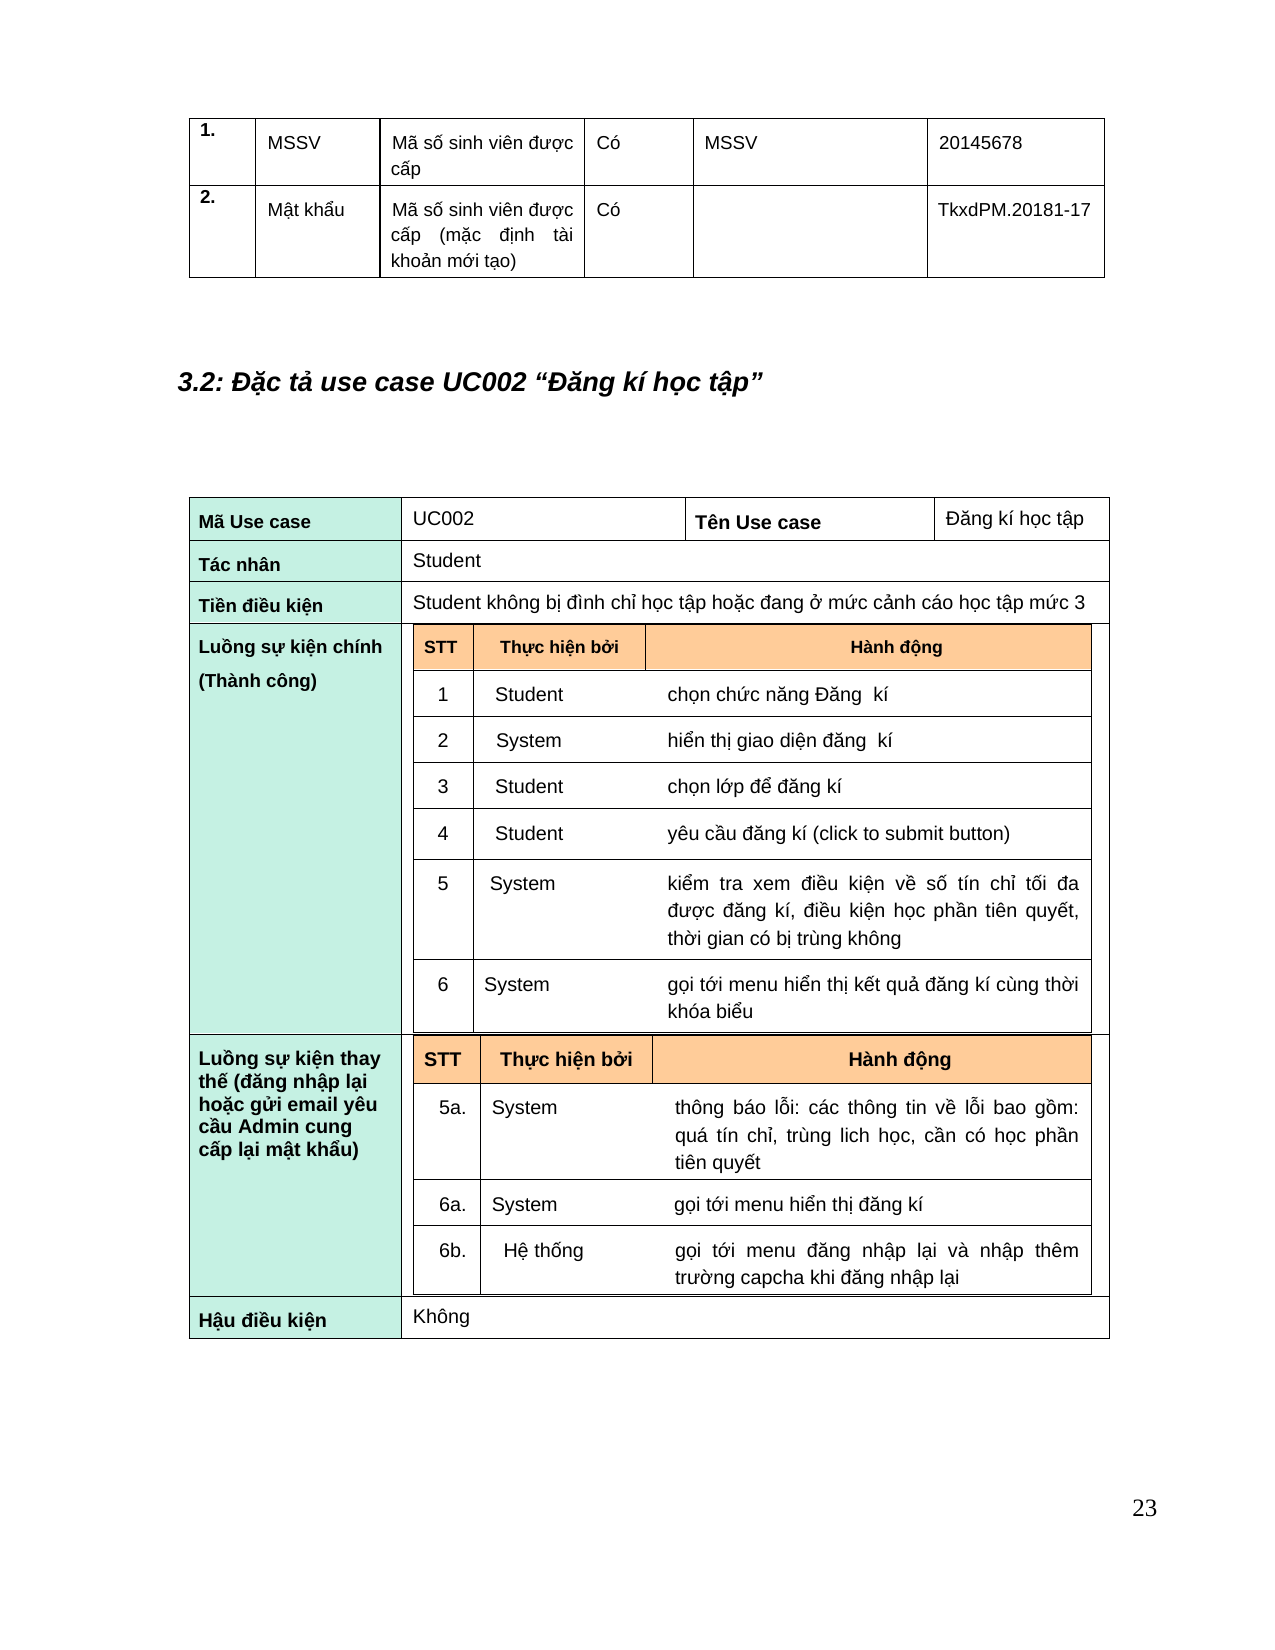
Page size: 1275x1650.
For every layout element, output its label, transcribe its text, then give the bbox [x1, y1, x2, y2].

table_header Đăng kí học tập [935, 498, 1109, 540]
table_header Mã Use case [190, 498, 401, 540]
table_cell [694, 186, 927, 277]
table_cell Mã số sinh viên được cấp [381, 119, 584, 185]
table_cell Có [585, 186, 693, 277]
table_cell [190, 186, 255, 277]
table_header Tên Use case [686, 498, 934, 540]
table_cell TkxdPM.20181-17 [928, 186, 1104, 277]
table_cell [190, 119, 255, 185]
table_cell Mật khẩu [256, 186, 379, 277]
table_cell [474, 809, 1091, 859]
table_cell [414, 960, 473, 1032]
table_cell Có [585, 119, 693, 185]
table_header UC002 [402, 498, 685, 540]
table_cell [474, 671, 1091, 716]
table_cell [1092, 624, 1109, 1033]
table_cell 20145678 [928, 119, 1104, 185]
table_cell [474, 960, 1091, 1032]
table_cell Tác nhân [190, 541, 401, 581]
table_cell [474, 717, 1091, 762]
table_cell [414, 717, 473, 762]
table_cell Tiền điều kiện [190, 582, 401, 622]
table_cell Student [402, 541, 1109, 581]
table_cell Mã số sinh viên được cấp (mặc định tài khoản mới tạo) [381, 186, 584, 277]
table_cell [414, 809, 473, 859]
subtitle 3.2: Đặc tả use case UC002 “Đăng kí học tập” [177, 366, 1157, 397]
table_cell [414, 671, 473, 716]
table_cell [414, 763, 473, 808]
table_cell [402, 1035, 1109, 1296]
table_cell Luồng sự kiện thay thế (đăng nhập lại hoặc gửi email yêu cầu Admin cung cấp lại mật khẩu) [190, 1035, 401, 1296]
table_cell Luồng sự kiện chính (Thành công) [190, 624, 401, 1033]
table_cell MSSV [256, 119, 379, 185]
table_cell [474, 860, 1091, 959]
table_cell [402, 624, 413, 1033]
table_cell Student không bị đình chỉ học tập hoặc đang ở mức cảnh cáo học tập mức 3 [402, 582, 1109, 622]
table_cell [414, 860, 473, 959]
table_cell MSSV [694, 119, 927, 185]
table_cell [474, 763, 1091, 808]
table_cell Không [402, 1297, 1109, 1338]
table_cell Hậu điều kiện [190, 1297, 401, 1338]
